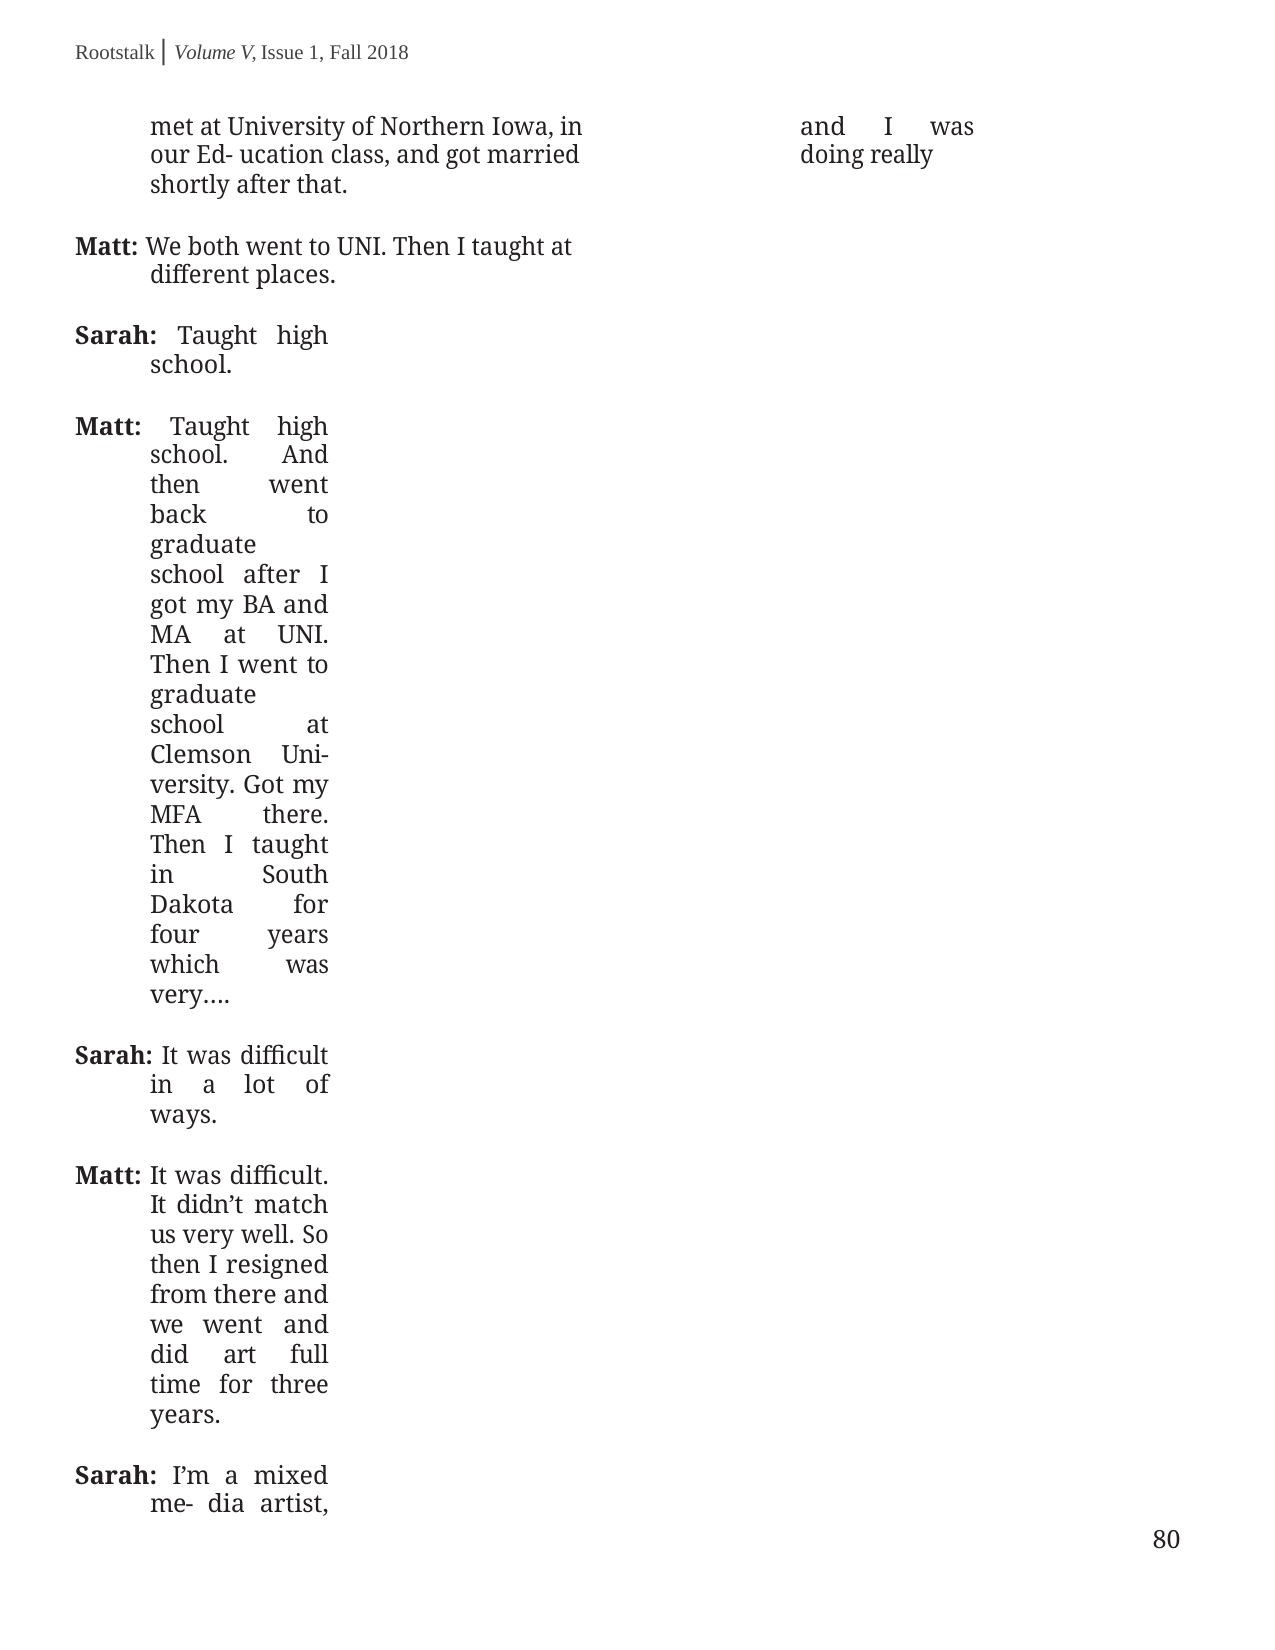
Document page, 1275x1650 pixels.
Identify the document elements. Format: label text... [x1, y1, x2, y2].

text met at University of Northern Iowa, in our Ed- ucation class, and got married shortly after that. [150, 111, 627, 201]
text Sarah: I’m a mixed me- dia artist, and I was doing really [725, 111, 974, 171]
text Matt: Taught high school. And then went back to graduate school after I got my BA and MA at UNI. Then I went to graduate school at Clemson Uni- versity. Got my MFA there. Then I taught in South Dakota for four years which was very…. [75, 411, 328, 1011]
text Sarah: I’m a mixed me- dia artist, and I was doing really [75, 1460, 328, 1520]
text Matt: It was difficult. It didn’t match us very well. So then I resigned from there and we went and did art full time for three years. [75, 1161, 328, 1430]
text Sarah: It was difficult in a lot of ways. [75, 1041, 328, 1131]
text Matt: We both went to UNI. Then I taught at different places. [75, 231, 627, 291]
text Sarah: Taught high school. [75, 321, 328, 381]
